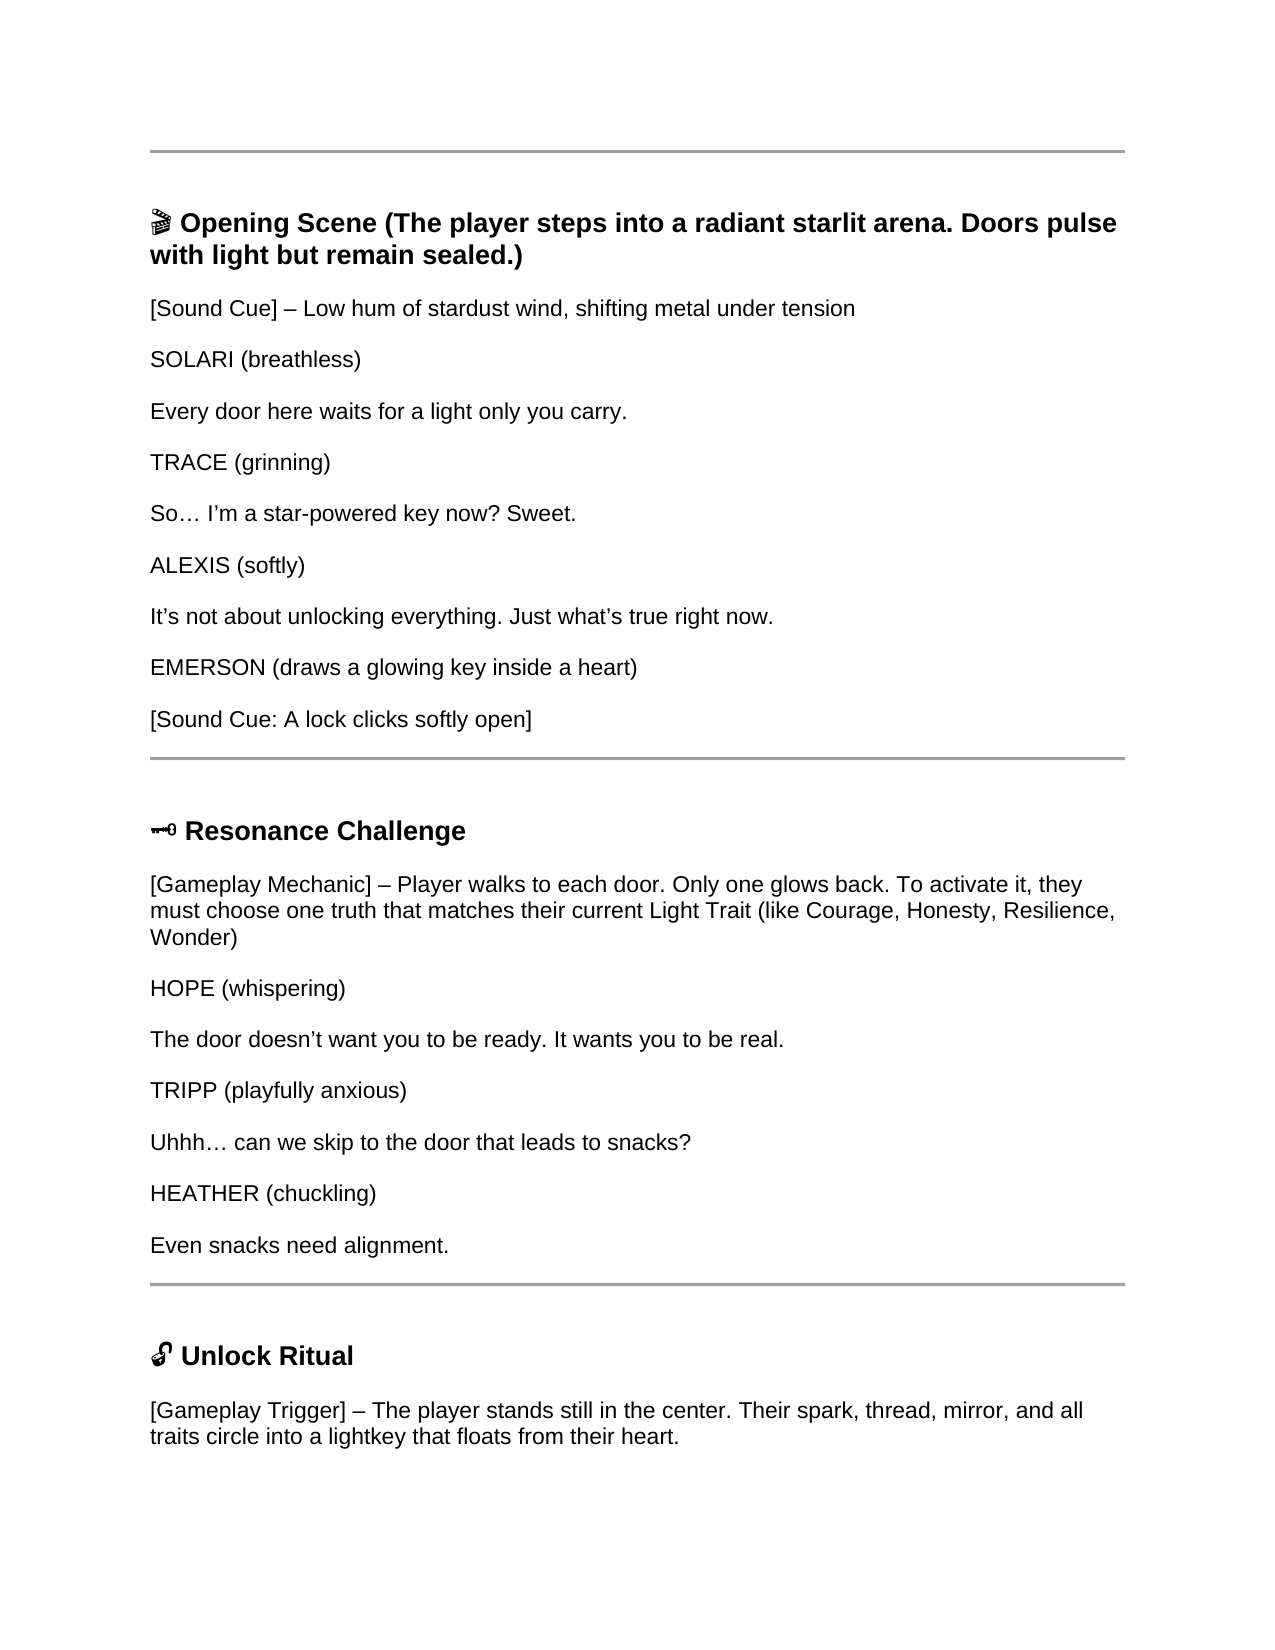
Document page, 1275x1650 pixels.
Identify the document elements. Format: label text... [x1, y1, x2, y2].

text ALEXIS (softly) [150, 552, 1125, 578]
text Uhhh… can we skip to the door that leads to snacks? [150, 1129, 1125, 1155]
subtitle 🗝️ Resonance Challenge [150, 814, 1125, 846]
text It’s not about unlocking everything. Just what’s true right now. [150, 603, 1125, 629]
text TRACE (grinning) [150, 449, 1125, 475]
text [Gameplay Trigger] – The player stands still in the center. Their spark, thread, mirror, and all traits circle into a lightkey that floats from their heart. [150, 1397, 1125, 1449]
text Even snacks need alignment. [150, 1232, 1125, 1258]
text EMERSON (draws a glowing key inside a heart) [150, 654, 1125, 681]
text The door doesn’t want you to be ready. It wants you to be real. [150, 1026, 1125, 1052]
text SOLARI (breathless) [150, 346, 1125, 373]
text HOPE (whispering) [150, 975, 1125, 1001]
text TRIPP (playfully anxious) [150, 1077, 1125, 1104]
text [Sound Cue] – Low hum of stardust wind, shifting metal under tension [150, 295, 1125, 321]
text [Gameplay Mechanic] – Player walks to each door. Only one glows back. To activate it, they must choose one truth that matches their current Light Trait (like Courage, Honesty, Resilience, Wonder) [150, 871, 1125, 950]
text HEATHER (chuckling) [150, 1180, 1125, 1207]
text So… I’m a star-powered key now? Sweet. [150, 500, 1125, 527]
text Every door here waits for a light only you carry. [150, 398, 1125, 424]
text [Sound Cue: A lock clicks softly open] [150, 706, 1125, 732]
subtitle 🔓 Unlock Ritual [150, 1340, 1125, 1372]
subtitle 🎬 Opening Scene (The player steps into a radiant starlit arena. Doors pulse with light but remain sealed.) [150, 207, 1125, 270]
